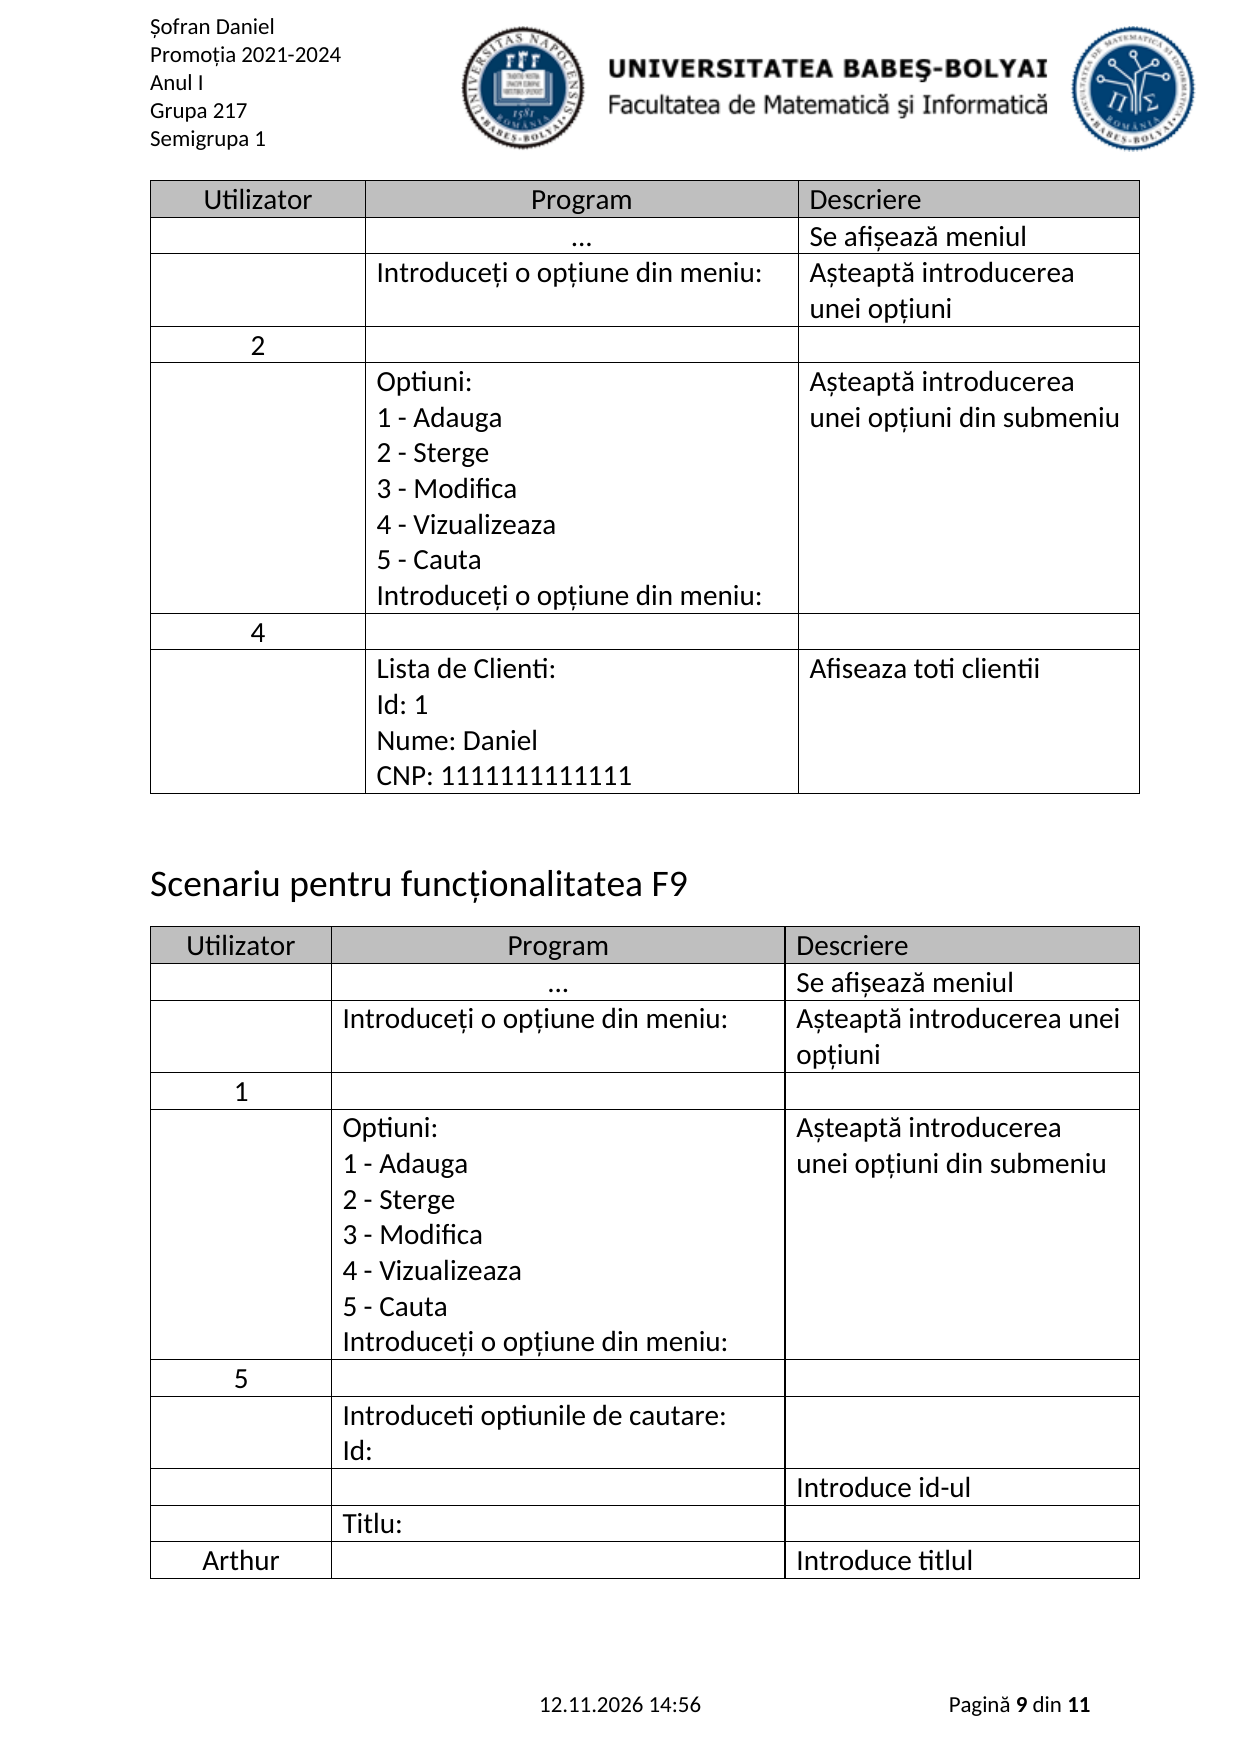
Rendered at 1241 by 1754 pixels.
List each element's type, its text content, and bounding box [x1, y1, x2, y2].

table_header Utilizator [151, 927, 331, 963]
table_cell Afiseaza toti clientii [799, 650, 1139, 793]
table_cell Optiuni: 1 - Adauga 2 - Sterge 3 - Modifica 4 - Vizualizeaza 5 - Cauta Introduceți o opțiune din meniu: [332, 1110, 784, 1359]
table_cell [151, 650, 365, 793]
table_cell [151, 1001, 331, 1072]
table_cell [151, 363, 365, 613]
table_cell Lista de Clienti: Id: 1 Nume: Daniel CNP: 1111111111111 [366, 650, 798, 793]
table_cell [151, 254, 365, 326]
table_cell [151, 1469, 331, 1504]
table_cell [332, 1360, 784, 1396]
table_cell [151, 218, 365, 253]
table_cell [786, 1397, 1139, 1468]
table_cell [332, 1469, 784, 1504]
table_cell [799, 614, 1139, 649]
table_cell Optiuni: 1 - Adauga 2 - Sterge 3 - Modifica 4 - Vizualizeaza 5 - Cauta Introduceți o opțiune din meniu: [366, 363, 798, 613]
table_header Program [366, 181, 798, 217]
text Scenariu pentru funcționalitatea F9 [150, 860, 1090, 906]
table_cell [366, 614, 798, 649]
table_cell [786, 1360, 1139, 1396]
table_cell [786, 1506, 1139, 1541]
table_cell Așteaptă introducerea unei opțiuni [799, 254, 1139, 326]
table_cell [151, 1110, 331, 1359]
table_header Descriere [786, 927, 1139, 963]
table_cell Titlu: [332, 1506, 784, 1541]
table_cell Se afișează meniul [786, 964, 1139, 999]
table_cell Introduce titlul [786, 1542, 1139, 1578]
table_cell [151, 964, 331, 999]
table_header Utilizator [151, 181, 365, 217]
table_cell Introduce id-ul [786, 1469, 1139, 1504]
table_cell 4 [151, 614, 365, 649]
table_cell [151, 1506, 331, 1541]
table_cell [786, 1073, 1139, 1108]
table_cell ... [332, 964, 784, 999]
table_cell Arthur [151, 1542, 331, 1578]
table_cell [366, 327, 798, 362]
table_cell Introduceți o opțiune din meniu: [332, 1001, 784, 1072]
table_cell [332, 1542, 784, 1578]
table_cell Așteaptă introducerea unei opțiuni [786, 1001, 1139, 1072]
table_cell Așteaptă introducerea unei opțiuni din submeniu [799, 363, 1139, 613]
table_cell [332, 1073, 784, 1108]
table_cell 2 [151, 327, 365, 362]
table_cell Introduceți o opțiune din meniu: [366, 254, 798, 326]
table_cell Așteaptă introducerea unei opțiuni din submeniu [786, 1110, 1139, 1359]
table_cell Introduceti optiunile de cautare: Id: [332, 1397, 784, 1468]
picture [461, 26, 1196, 152]
table_header Descriere [799, 181, 1139, 217]
table_cell ... [366, 218, 798, 253]
table_cell [151, 1397, 331, 1468]
table_cell 5 [151, 1360, 331, 1396]
table_cell 1 [151, 1073, 331, 1108]
table_cell [799, 327, 1139, 362]
table_cell Se afișează meniul [799, 218, 1139, 253]
table_header Program [332, 927, 784, 963]
